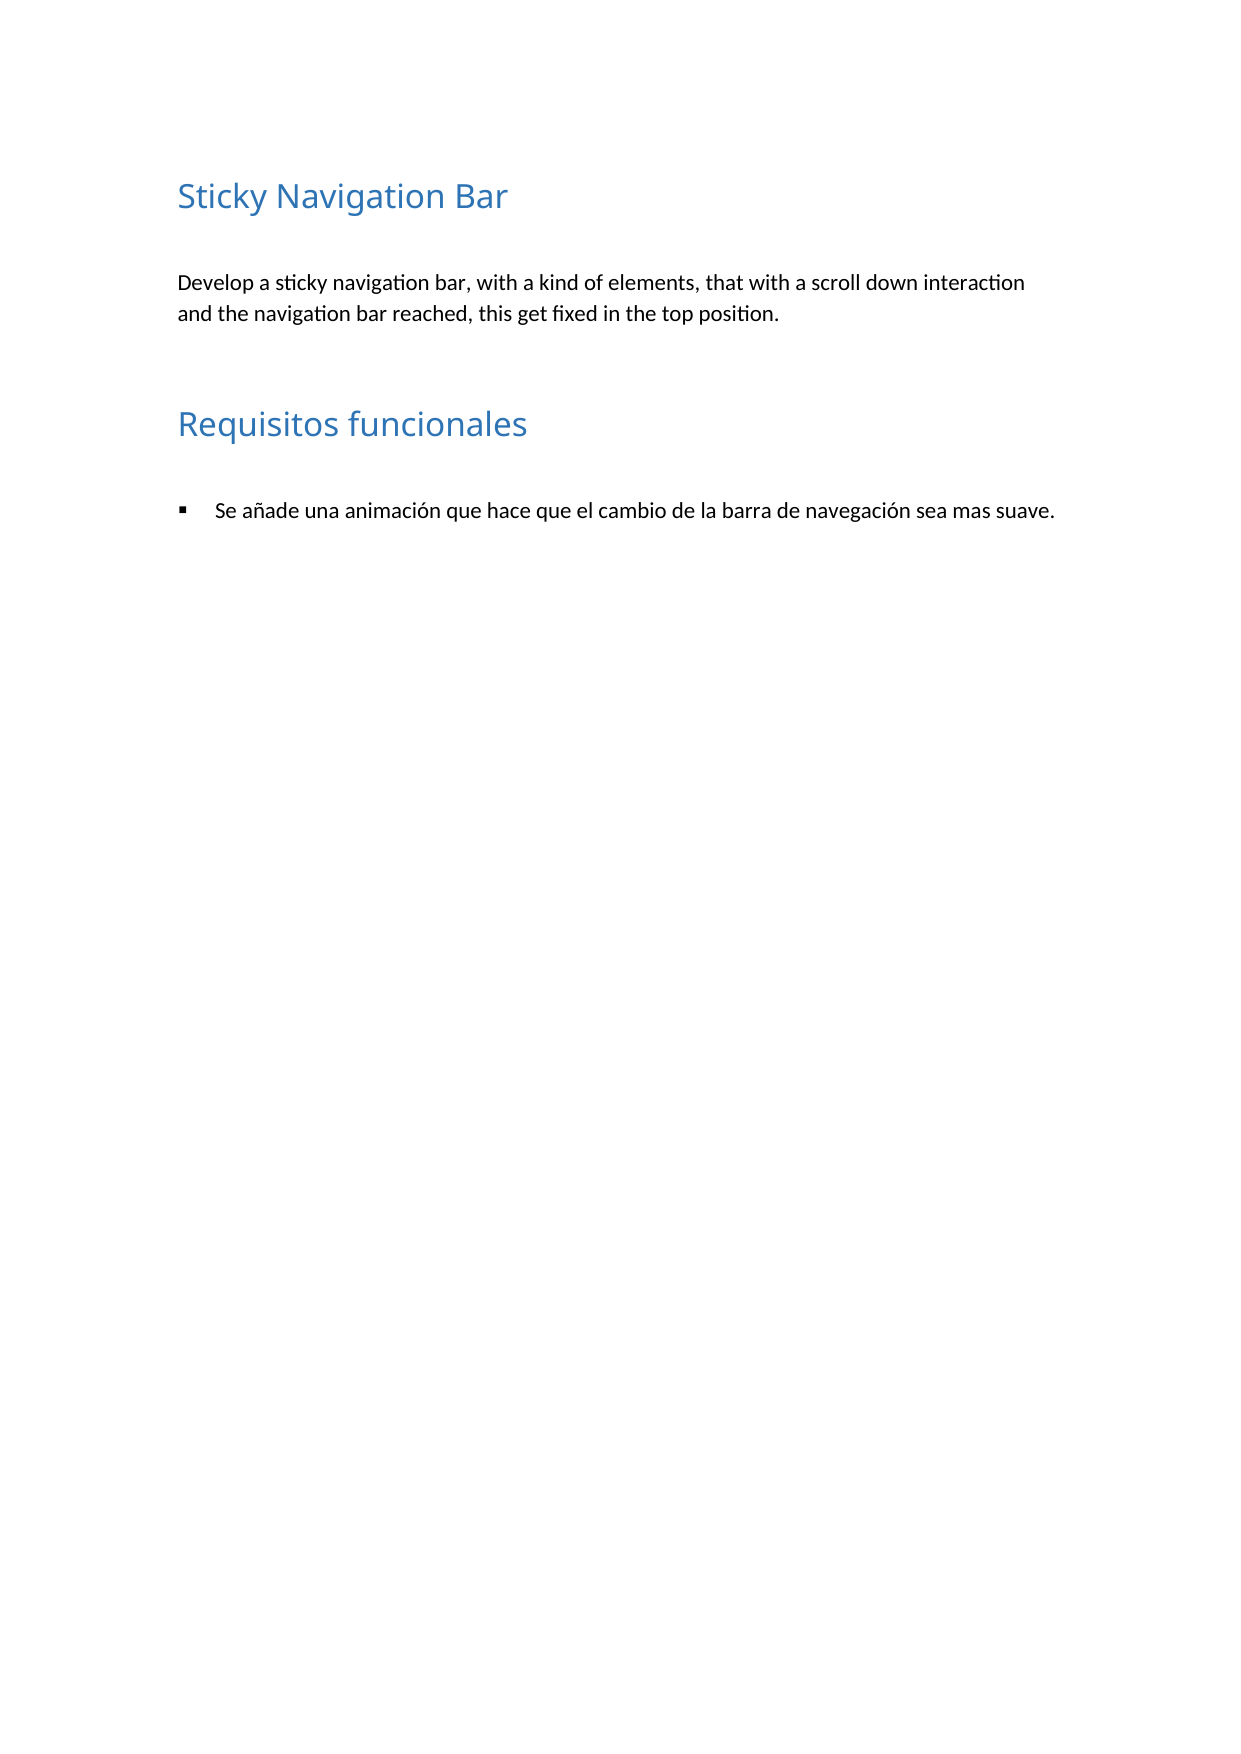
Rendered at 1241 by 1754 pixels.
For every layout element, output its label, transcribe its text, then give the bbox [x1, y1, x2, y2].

list Se añade una animación que hace que el cambio de la barra de navegación sea mas suave. [177, 497, 1063, 524]
subtitle Requisitos funcionales [177, 401, 1063, 446]
subtitle Sticky Navigation Bar [177, 173, 1063, 218]
text Develop a sticky navigation bar, with a kind of elements, that with a scroll down interaction and the navigation bar reached, this get fixed in the top position. [177, 268, 1063, 327]
